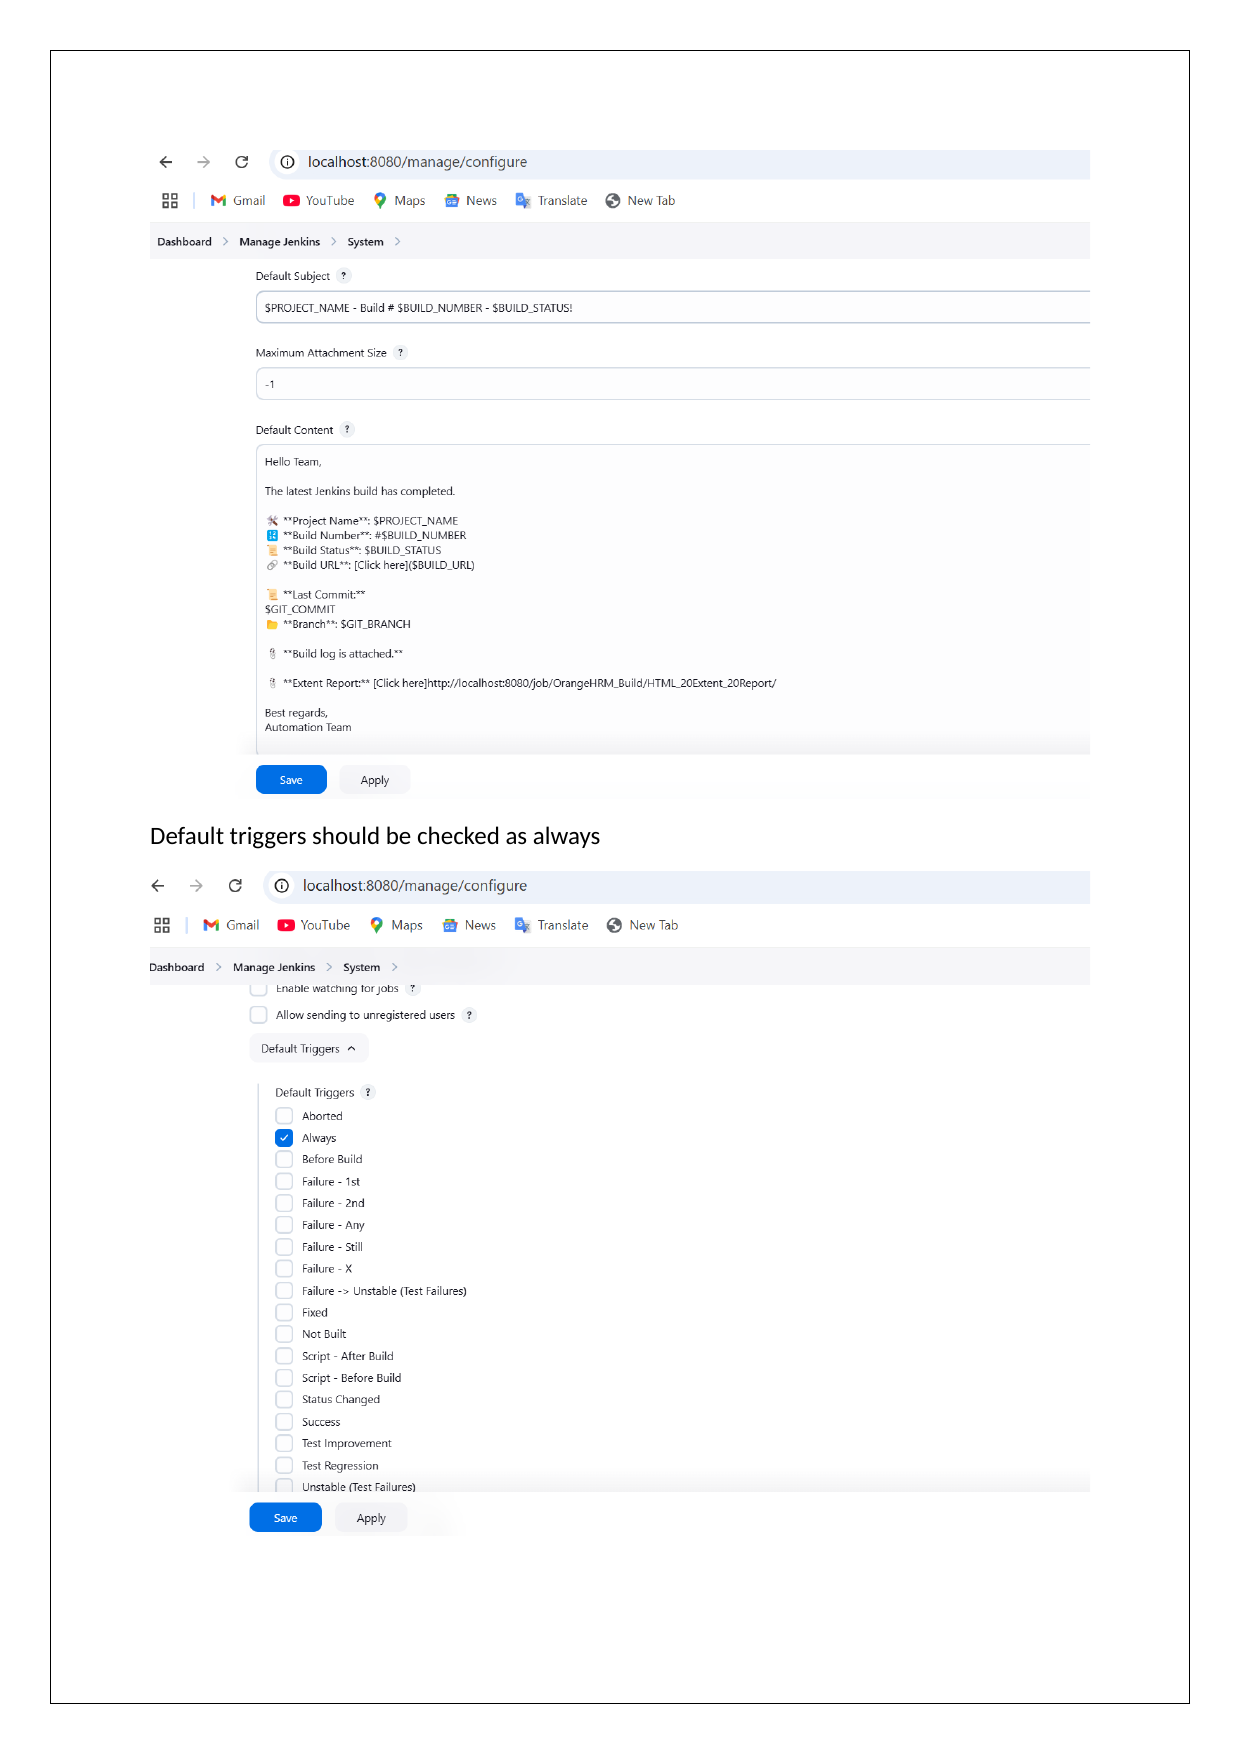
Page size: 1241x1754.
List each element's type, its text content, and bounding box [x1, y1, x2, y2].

text Default triggers should be checked as always [150, 820, 1090, 850]
picture [150, 150, 1091, 799]
picture [150, 871, 1091, 1536]
